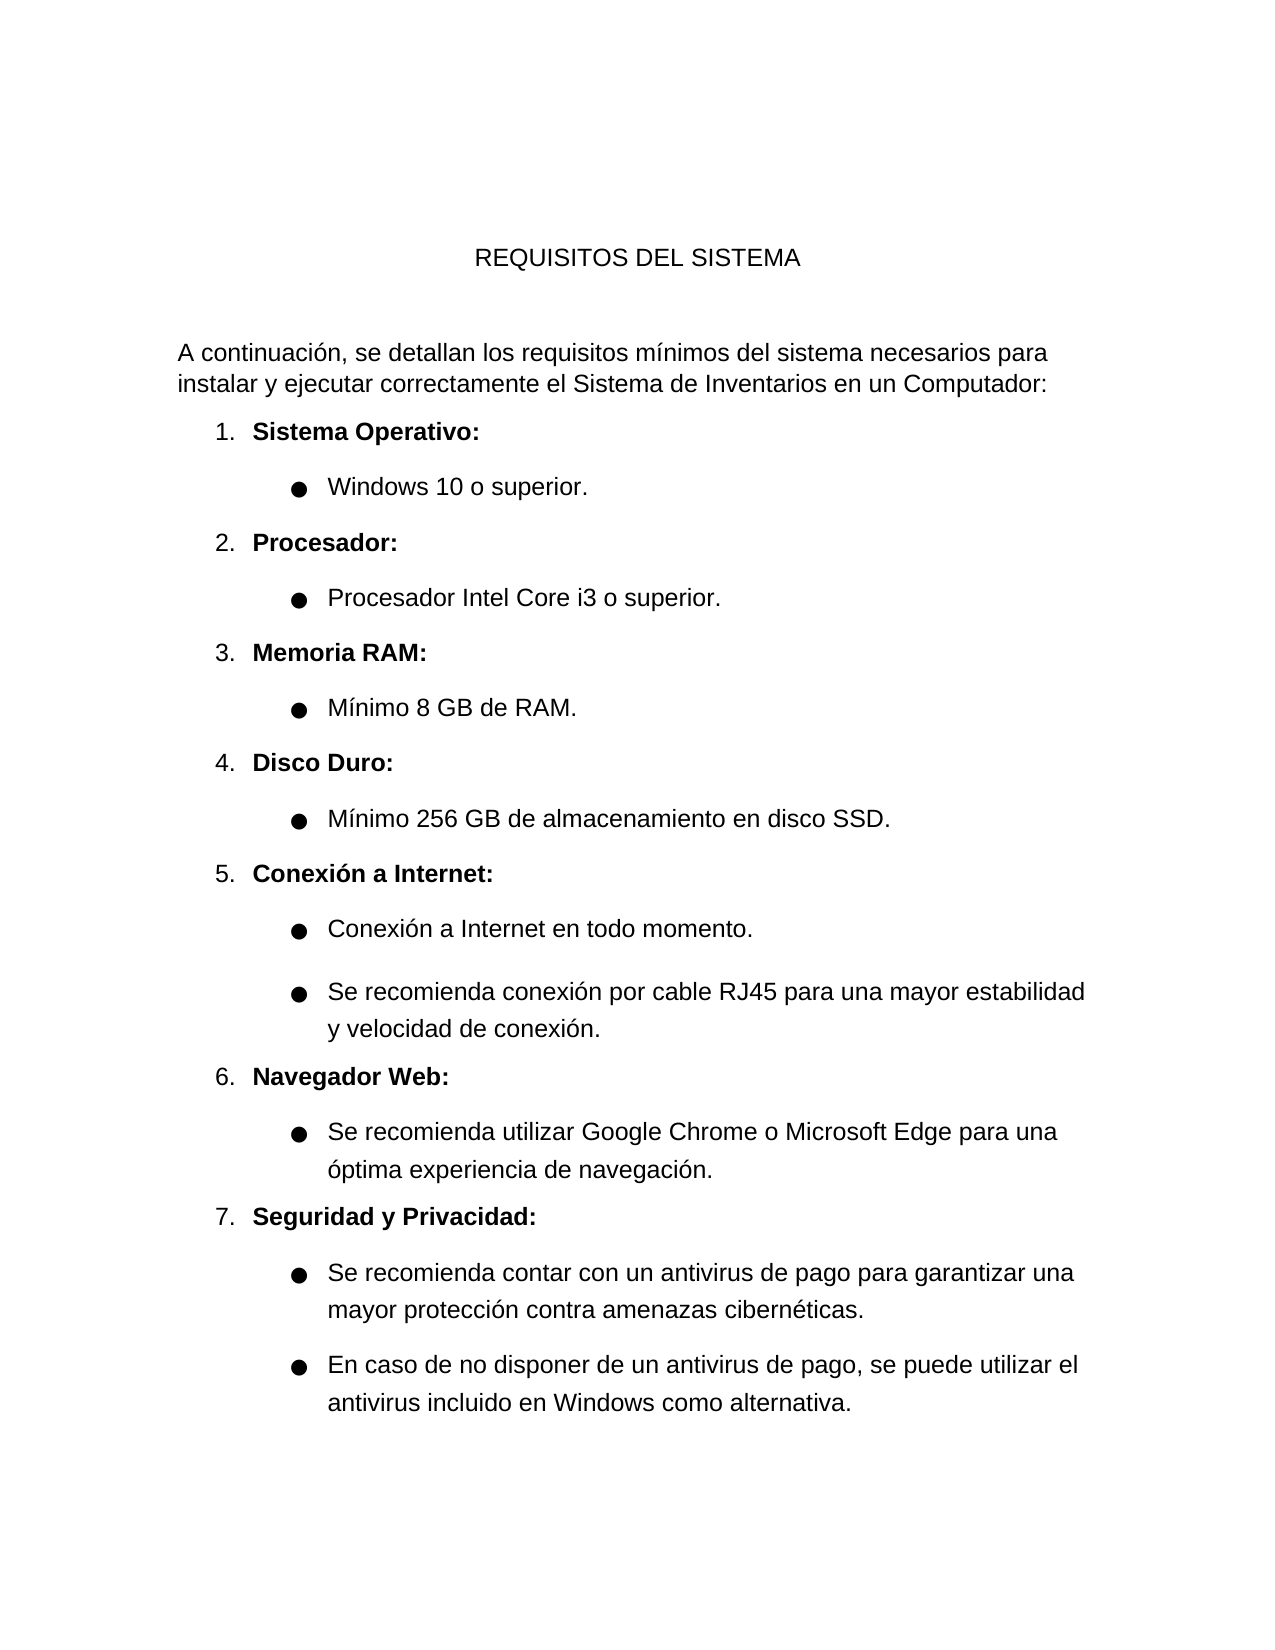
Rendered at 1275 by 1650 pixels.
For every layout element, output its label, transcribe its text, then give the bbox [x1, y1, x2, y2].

list Mínimo 256 GB de almacenamiento en disco SSD. [290, 796, 1098, 839]
list Procesador Intel Core i3 o superior. [290, 575, 1098, 618]
list Navegador Web: [215, 1062, 1098, 1091]
list Se recomienda utilizar Google Chrome o Microsoft Edge para una óptima experiencia de navegación. [290, 1110, 1098, 1183]
list Memoria RAM: [215, 638, 1098, 667]
list Se recomienda conexión por cable RJ45 para una mayor estabilidad y velocidad de conexión. [290, 969, 1098, 1043]
list Conexión a Internet en todo momento. [290, 907, 1098, 949]
list Mínimo 8 GB de RAM. [290, 686, 1098, 728]
list Seguridad y Privacidad: [215, 1202, 1098, 1231]
list Disco Duro: [215, 748, 1098, 777]
text REQUISITOS DEL SISTEMA [177, 243, 1098, 272]
list Windows 10 o superior. [290, 465, 1098, 508]
list Procesador: [215, 528, 1098, 556]
text A continuación, se detallan los requisitos mínimos del sistema necesarios para instalar y ejecutar correctamente el Sistema de Inventarios en un Computador: [177, 338, 1098, 398]
list Sistema Operativo: [215, 417, 1098, 446]
list En caso de no disponer de un antivirus de pago, se puede utilizar el antivirus incluido en Windows como alternativa. [290, 1343, 1098, 1417]
list Conexión a Internet: [215, 859, 1098, 888]
list Se recomienda contar con un antivirus de pago para garantizar una mayor protección contra amenazas cibernéticas. [290, 1250, 1098, 1324]
